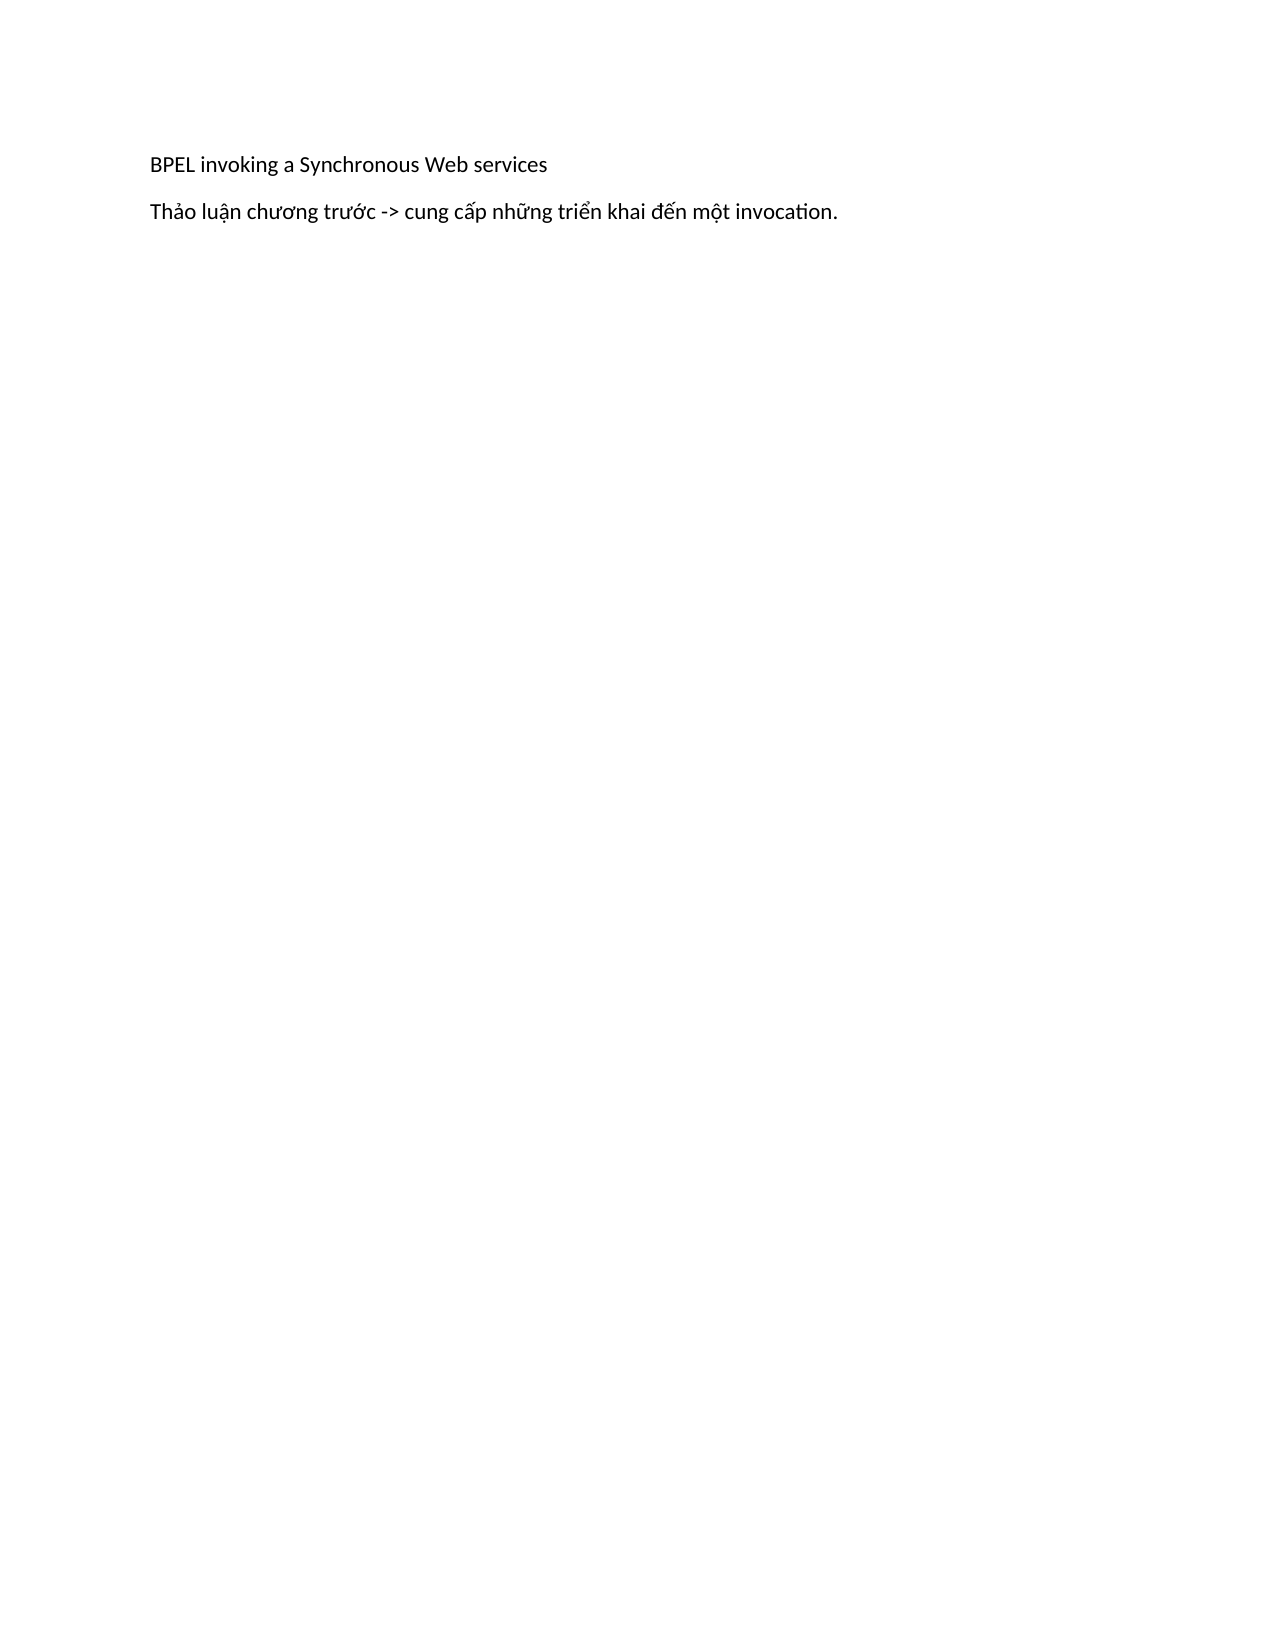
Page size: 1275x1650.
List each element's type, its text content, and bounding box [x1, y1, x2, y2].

text Thảo luận chương trước -> cung cấp những triển khai đến một invocation. [150, 197, 1125, 225]
text BPEL invoking a Synchronous Web services [150, 150, 1125, 178]
